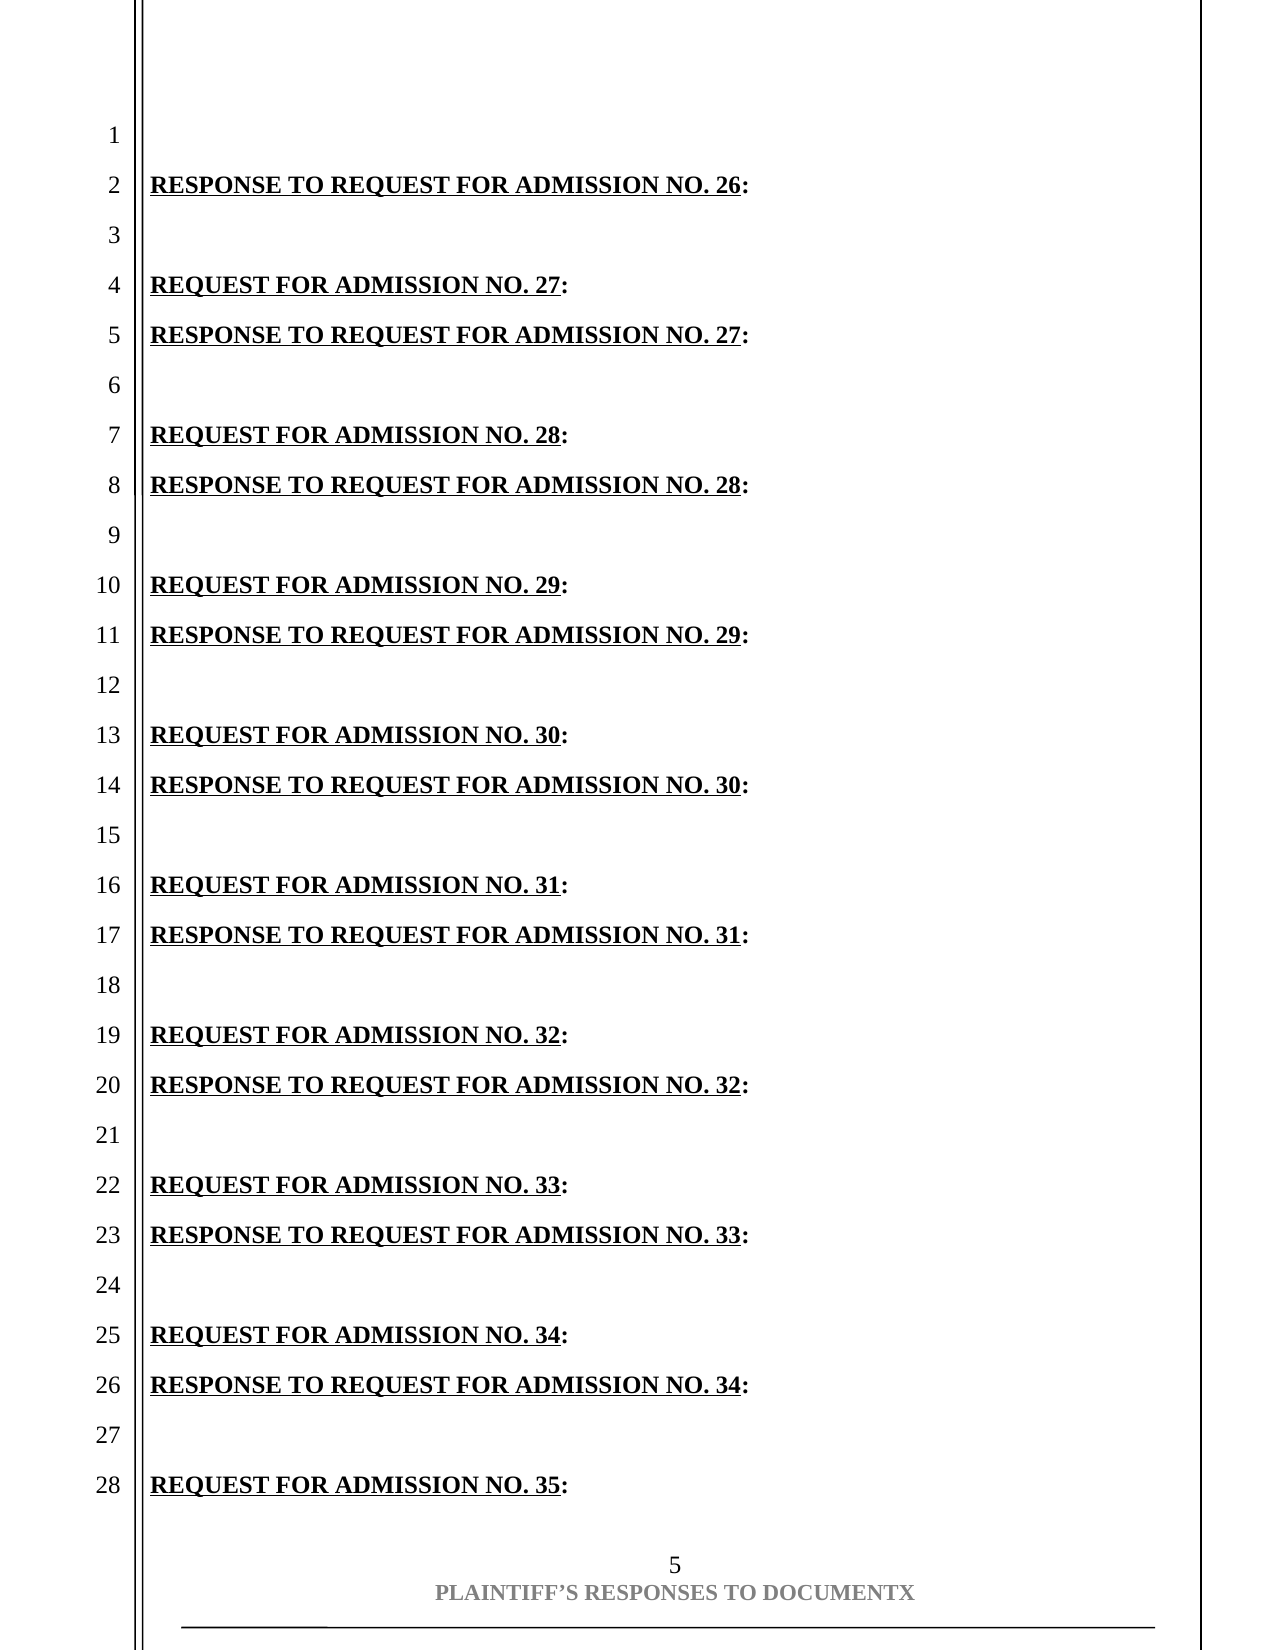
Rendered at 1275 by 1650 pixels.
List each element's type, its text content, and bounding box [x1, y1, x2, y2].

text RESPONSE TO REQUEST FOR ADMISSION NO. 31: [150, 903, 1200, 953]
text REQUEST FOR ADMISSION NO. 31: [150, 853, 1200, 903]
text REQUEST FOR ADMISSION NO. 35: [150, 1453, 1200, 1503]
text RESPONSE TO REQUEST FOR ADMISSION NO. 34: [150, 1353, 1200, 1403]
text REQUEST FOR ADMISSION NO. 30: [150, 703, 1200, 753]
text RESPONSE TO REQUEST FOR ADMISSION NO. 27: [150, 303, 1200, 353]
text REQUEST FOR ADMISSION NO. 28: [150, 403, 1200, 453]
text REQUEST FOR ADMISSION NO. 29: [150, 553, 1200, 603]
text REQUEST FOR ADMISSION NO. 34: [150, 1303, 1200, 1353]
text RESPONSE TO REQUEST FOR ADMISSION NO. 29: [150, 603, 1200, 653]
text RESPONSE TO REQUEST FOR ADMISSION NO. 26: [150, 153, 1200, 203]
text RESPONSE TO REQUEST FOR ADMISSION NO. 28: [150, 453, 1200, 503]
text REQUEST FOR ADMISSION NO. 27: [150, 253, 1200, 303]
text REQUEST FOR ADMISSION NO. 33: [150, 1153, 1200, 1203]
text RESPONSE TO REQUEST FOR ADMISSION NO. 33: [150, 1203, 1200, 1253]
text REQUEST FOR ADMISSION NO. 32: [150, 1003, 1200, 1053]
text RESPONSE TO REQUEST FOR ADMISSION NO. 32: [150, 1053, 1200, 1103]
text RESPONSE TO REQUEST FOR ADMISSION NO. 30: [150, 753, 1200, 803]
